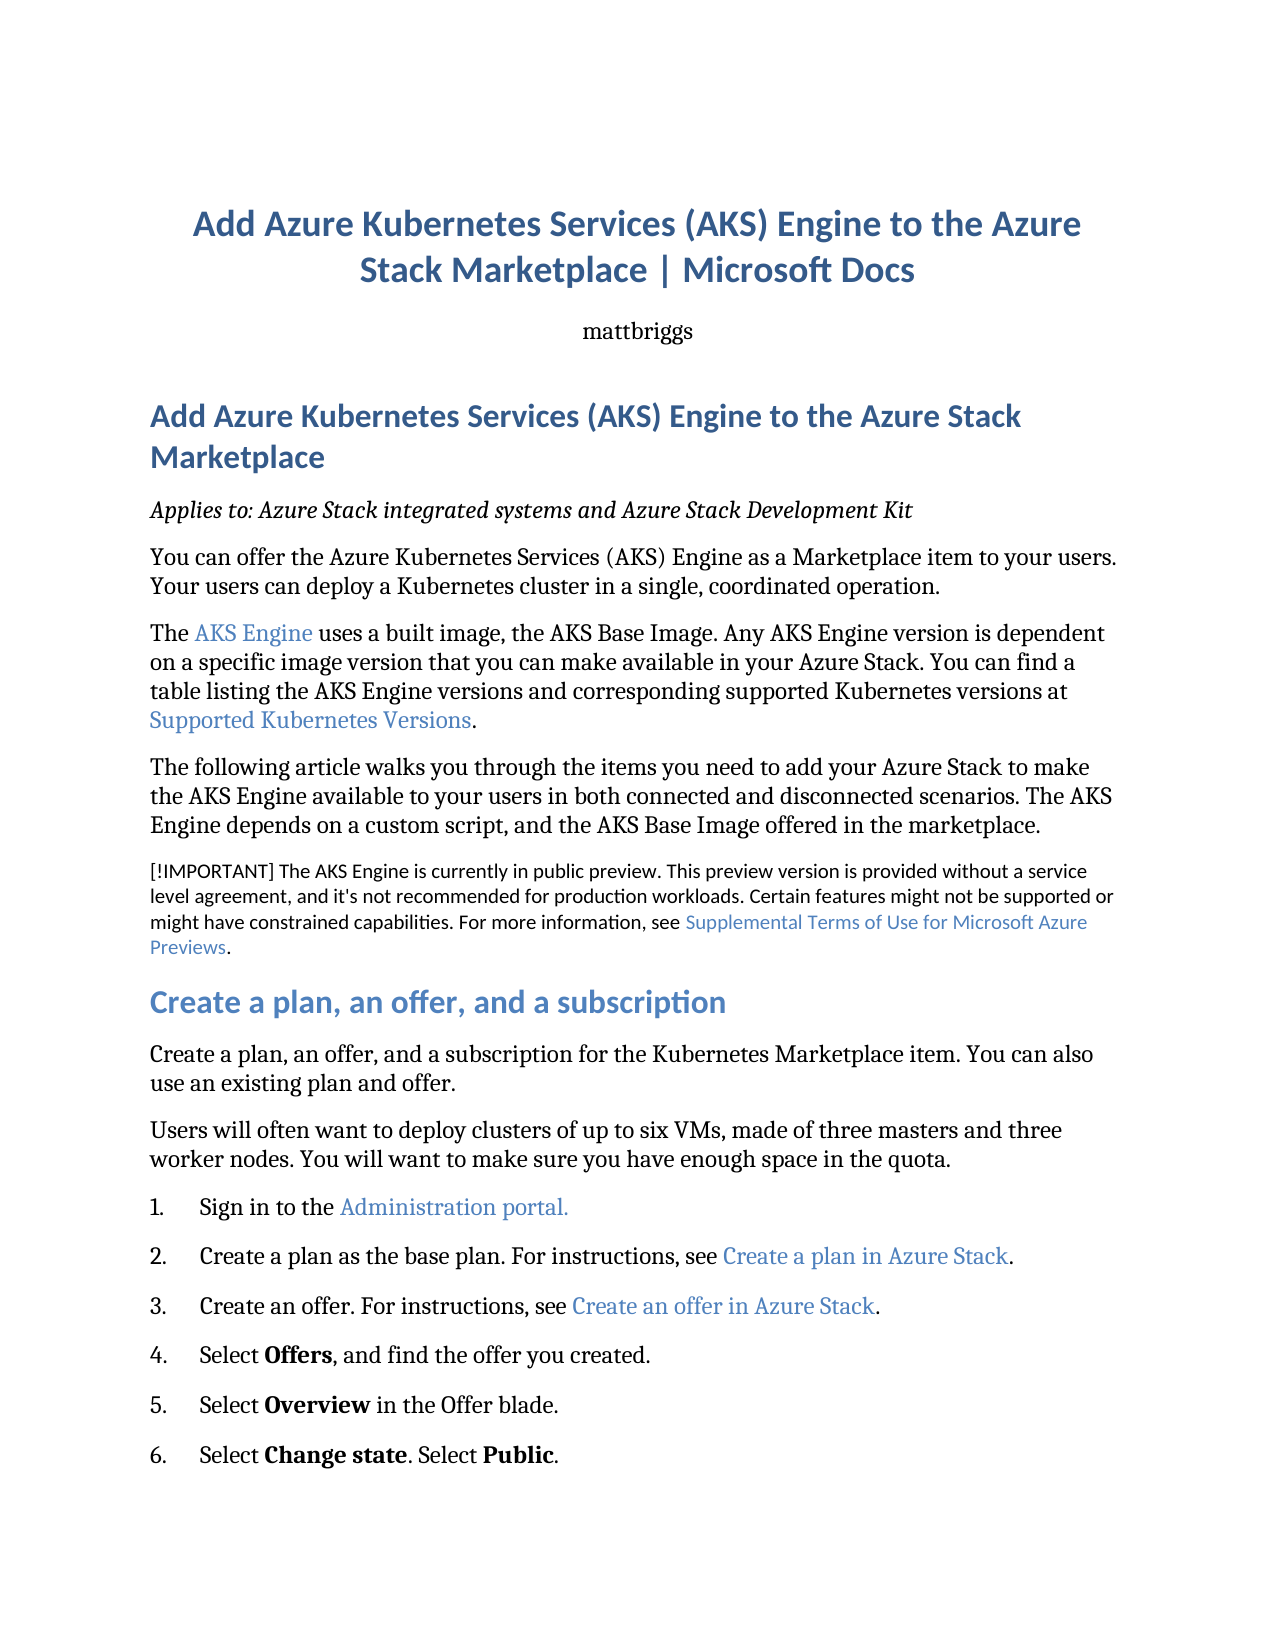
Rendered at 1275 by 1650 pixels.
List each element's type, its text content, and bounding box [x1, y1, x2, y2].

text Applies to: Azure Stack integrated systems and Azure Stack Development Kit [150, 496, 1125, 524]
list Sign in to the Administration portal. [150, 1193, 1125, 1221]
list Create a plan as the base plan. For instructions, see Create a plan in Azure Stack. [150, 1242, 1125, 1271]
text [!IMPORTANT] The AKS Engine is currently in public preview. This preview version is provided without a service level agreement, and it's not recommended for production workloads. Certain features might not be supported or might have constrained capabilities. For more information, see Supplemental Terms of Use for Microsoft Azure Previews. [150, 858, 1125, 960]
list Select Change state. Select Public. [150, 1441, 1125, 1469]
text The following article walks you through the items you need to add your Azure Stack to make the AKS Engine available to your users in both connected and disconnected scenarios. The AKS Engine depends on a custom script, and the AKS Base Image offered in the marketplace. [150, 753, 1125, 839]
list Select Overview in the Offer blade. [150, 1391, 1125, 1420]
list Select Offers, and find the offer you created. [150, 1341, 1125, 1370]
list Create an offer. For instructions, see Create an offer in Azure Stack. [150, 1292, 1125, 1321]
subtitle Create a plan, an offer, and a subscription [150, 981, 1125, 1021]
text Create a plan, an offer, and a subscription for the Kubernetes Marketplace item. You can also use an existing plan and offer. [150, 1040, 1125, 1098]
text mattbriggs [150, 317, 1125, 345]
text The AKS Engine uses a built image, the AKS Base Image. Any AKS Engine version is dependent on a specific image version that you can make available in your Azure Stack. You can find a table listing the AKS Engine versions and corresponding supported Kubernetes versions at Supported Kubernetes Versions. [150, 619, 1125, 734]
text You can offer the Azure Kubernetes Services (AKS) Engine as a Marketplace item to your users. Your users can deploy a Kubernetes cluster in a single, coordinated operation. [150, 543, 1125, 601]
text Users will often want to deploy clusters of up to six VMs, made of three masters and three worker nodes. You will want to make sure you have enough space in the quota. [150, 1116, 1125, 1174]
subtitle Add Azure Kubernetes Services (AKS) Engine to the Azure Stack Marketplace [150, 395, 1125, 477]
title Add Azure Kubernetes Services (AKS) Engine to the Azure Stack Marketplace | Microsoft Docs [150, 200, 1125, 292]
